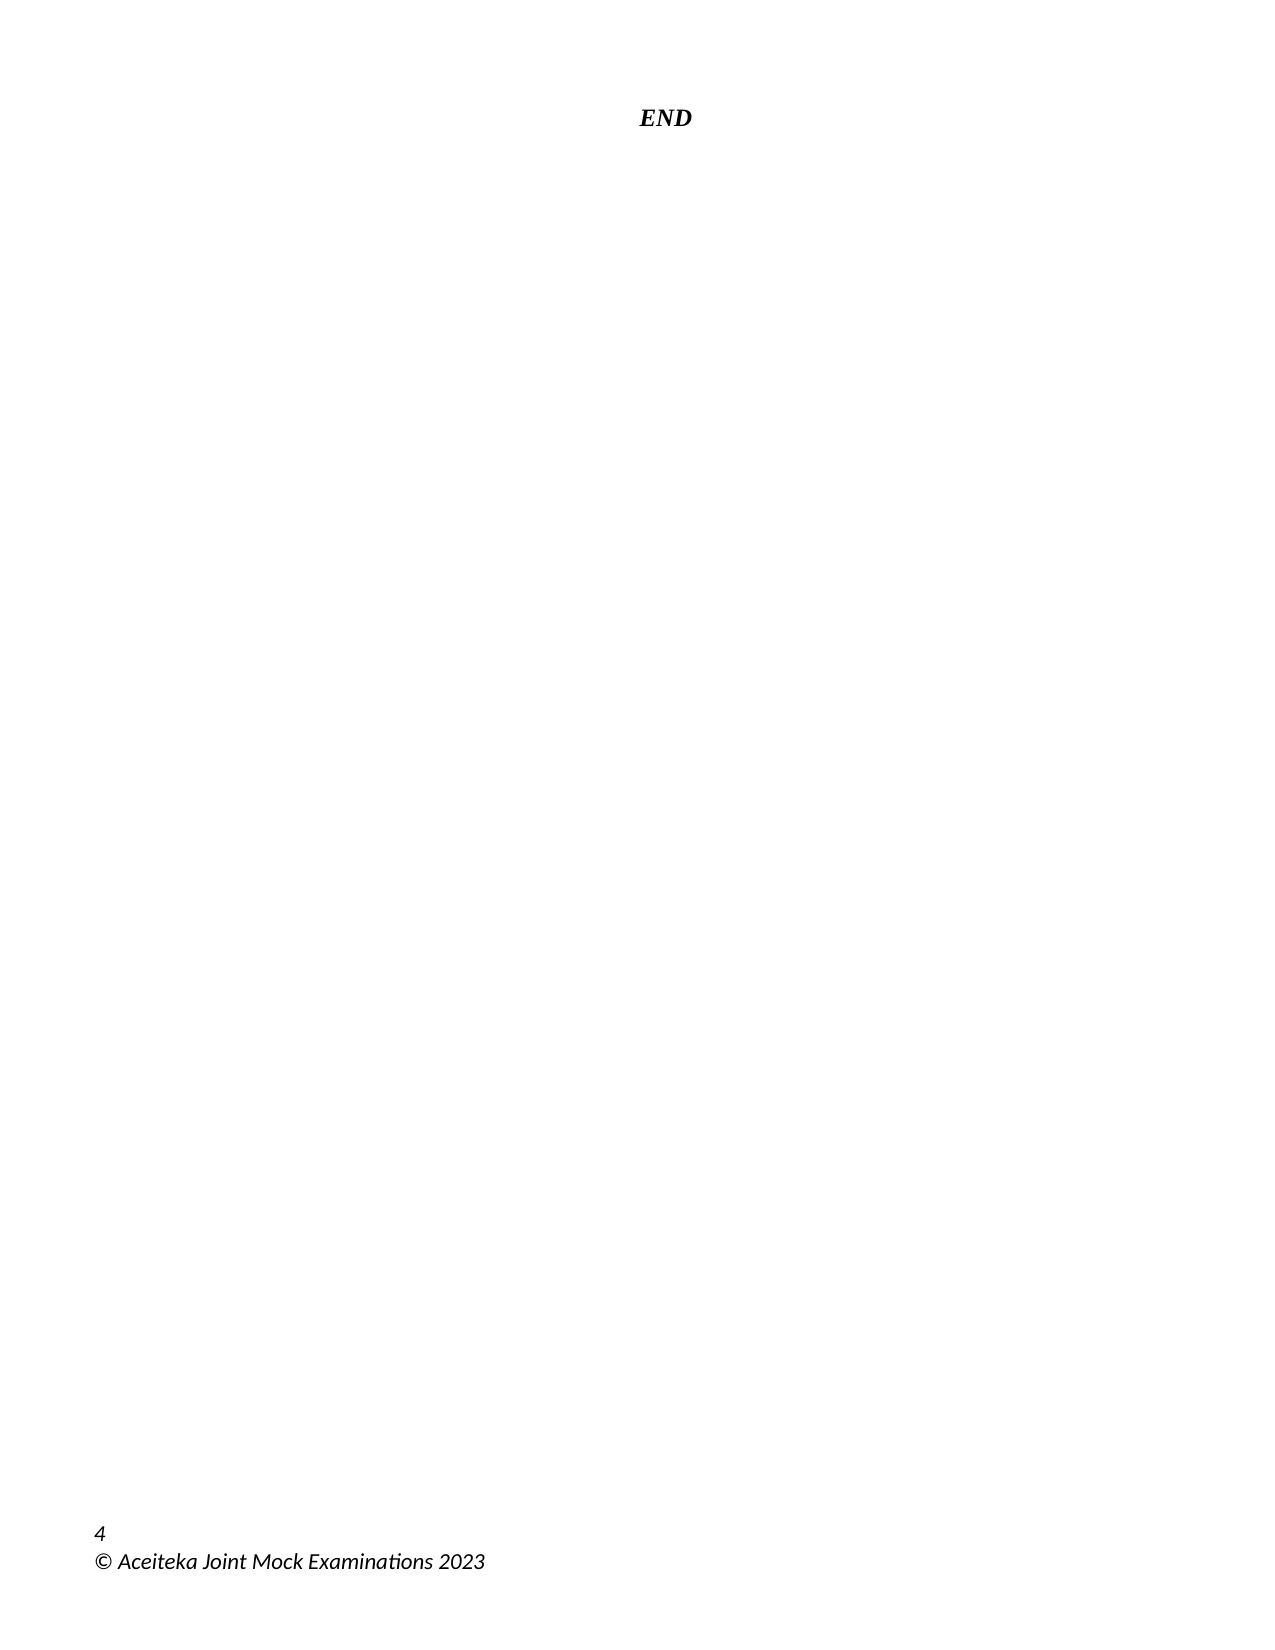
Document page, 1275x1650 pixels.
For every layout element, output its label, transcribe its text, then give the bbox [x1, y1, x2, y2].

text END [94, 103, 1200, 132]
